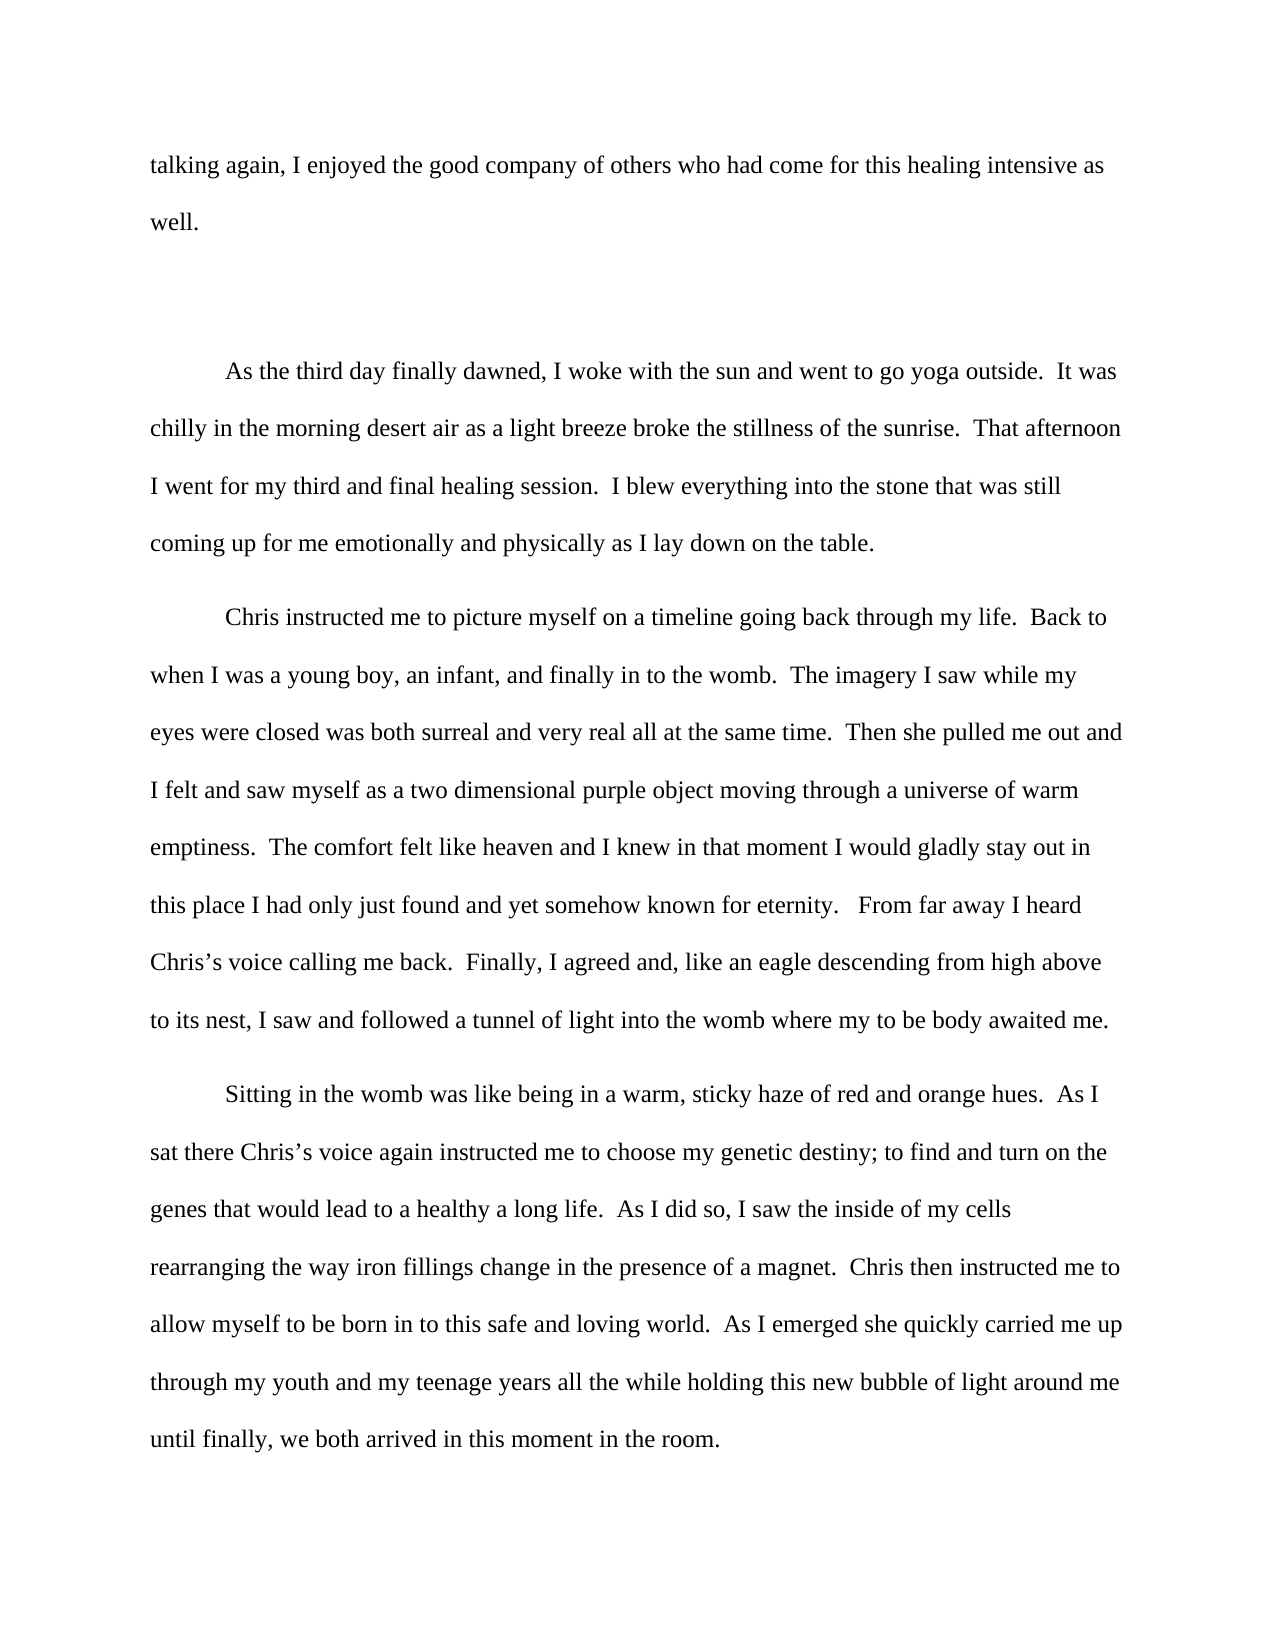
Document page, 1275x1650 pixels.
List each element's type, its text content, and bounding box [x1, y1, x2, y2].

text Sitting in the womb was like being in a warm, sticky haze of red and orange hues. As I sat there Chris’s voice again instructed me to choose my genetic destiny; to find and turn on the genes that would lead to a healthy a long life. As I did so, I saw the inside of my cells rearranging the way iron fillings change in the presence of a magnet. Chris then instructed me to allow myself to be born in to this safe and loving world. As I emerged she quickly carried me up through my youth and my teenage years all the while holding this new bubble of light around me until finally, we both arrived in this moment in the room. [150, 1079, 1125, 1453]
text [150, 150, 1125, 236]
text As the third day finally dawned, I woke with the sun and went to go yoga outside. It was chilly in the morning desert air as a light breeze broke the stillness of the sunrise. That afternoon I went for my third and final healing session. I blew everything into the stone that was still coming up for me emotionally and physically as I lay down on the table. [150, 356, 1125, 557]
text Chris instructed me to picture myself on a timeline going back through my life. Back to when I was a young boy, an infant, and finally in to the womb. The imagery I saw while my eyes were closed was both surreal and very real all at the same time. Then she pulled me out and I felt and saw myself as a two dimensional purple object moving through a universe of warm emptiness. The comfort felt like heaven and I knew in that moment I would gladly stay out in this place I had only just found and yet somehow known for eternity. From far away I heard Chris’s voice calling me back. Finally, I agreed and, like an eagle descending from high above to its nest, I saw and followed a tunnel of light into the womb where my to be body awaited me. [150, 602, 1125, 1034]
